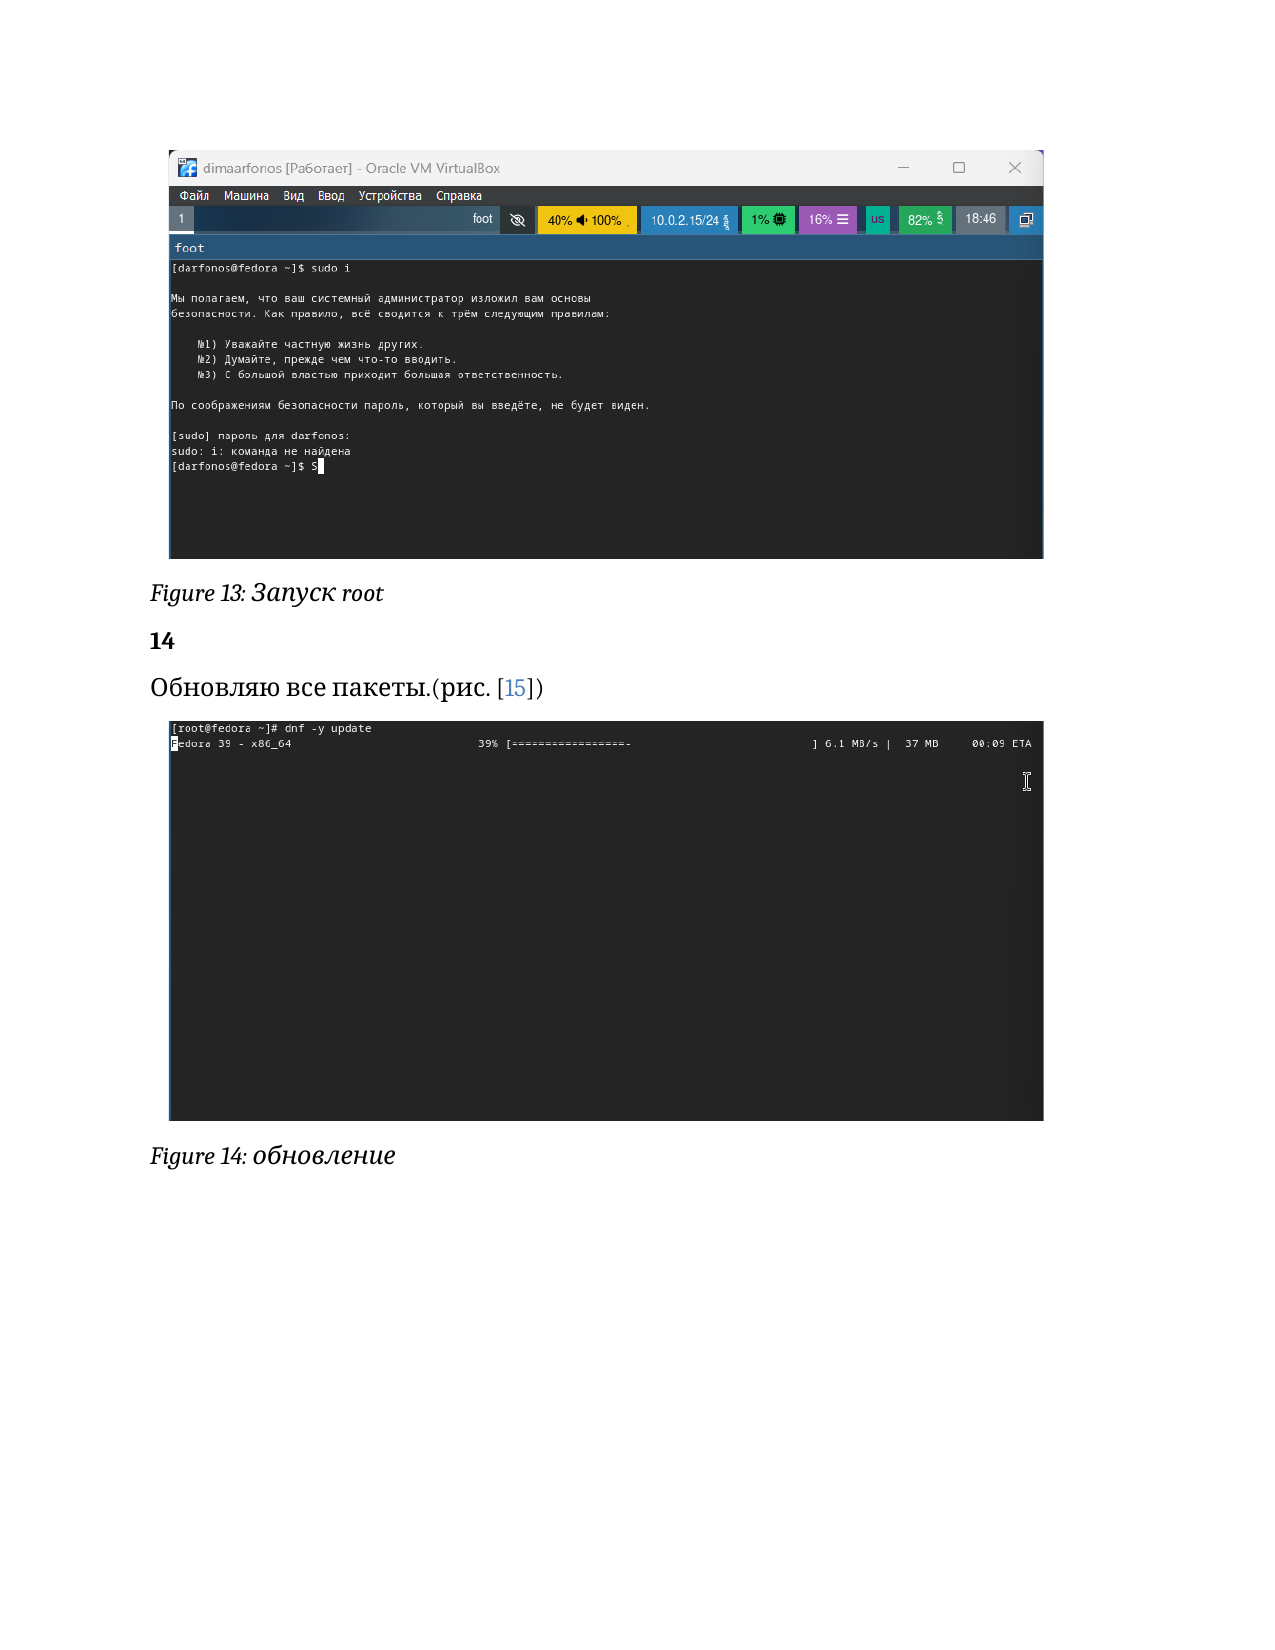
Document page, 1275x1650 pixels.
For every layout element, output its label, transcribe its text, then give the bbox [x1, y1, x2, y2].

text Figure 14: обновление [150, 1142, 1125, 1170]
picture [168, 721, 1044, 1121]
text Обновляю все пакеты.(рис. [15]) [150, 674, 1125, 703]
text Figure 13: Запуск root [150, 579, 1125, 608]
picture [168, 150, 1044, 559]
text 14 [150, 627, 1125, 656]
